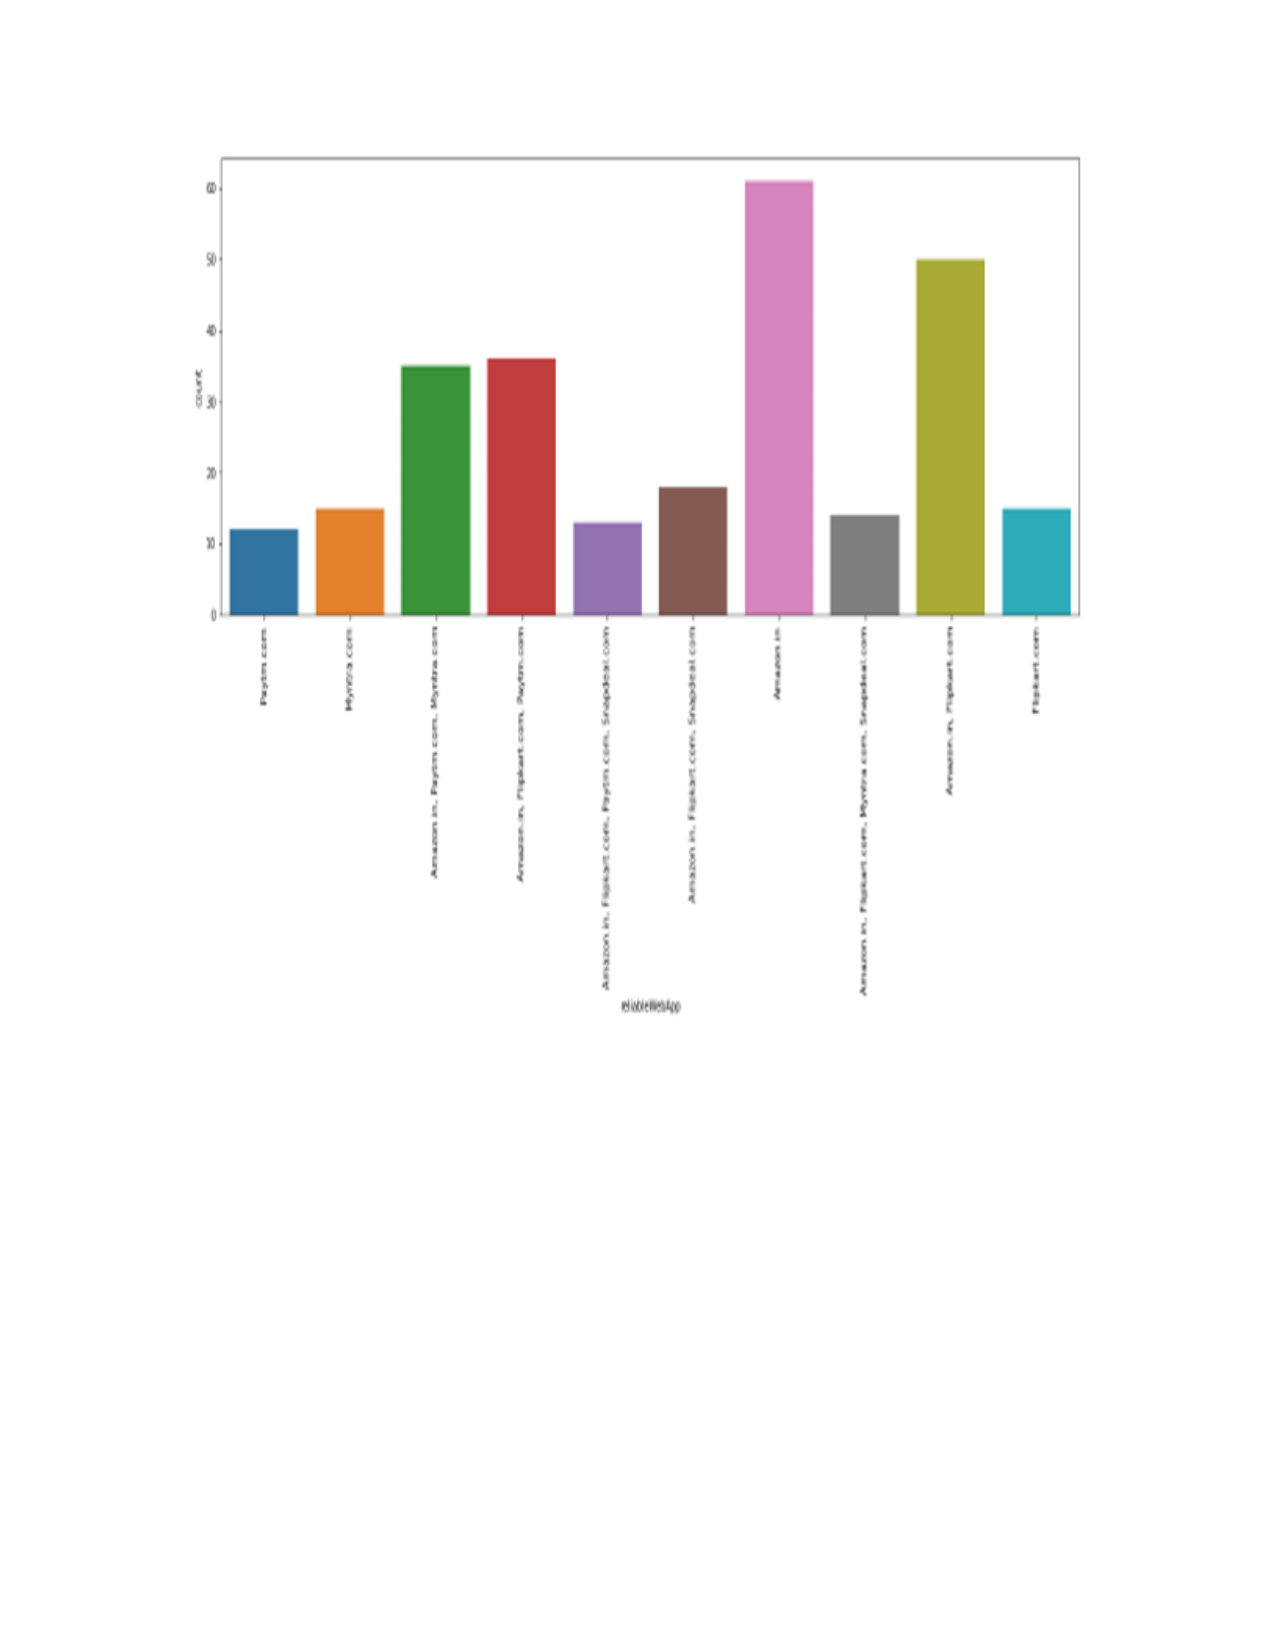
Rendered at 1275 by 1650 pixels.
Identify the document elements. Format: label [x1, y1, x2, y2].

picture [190, 150, 1085, 1024]
